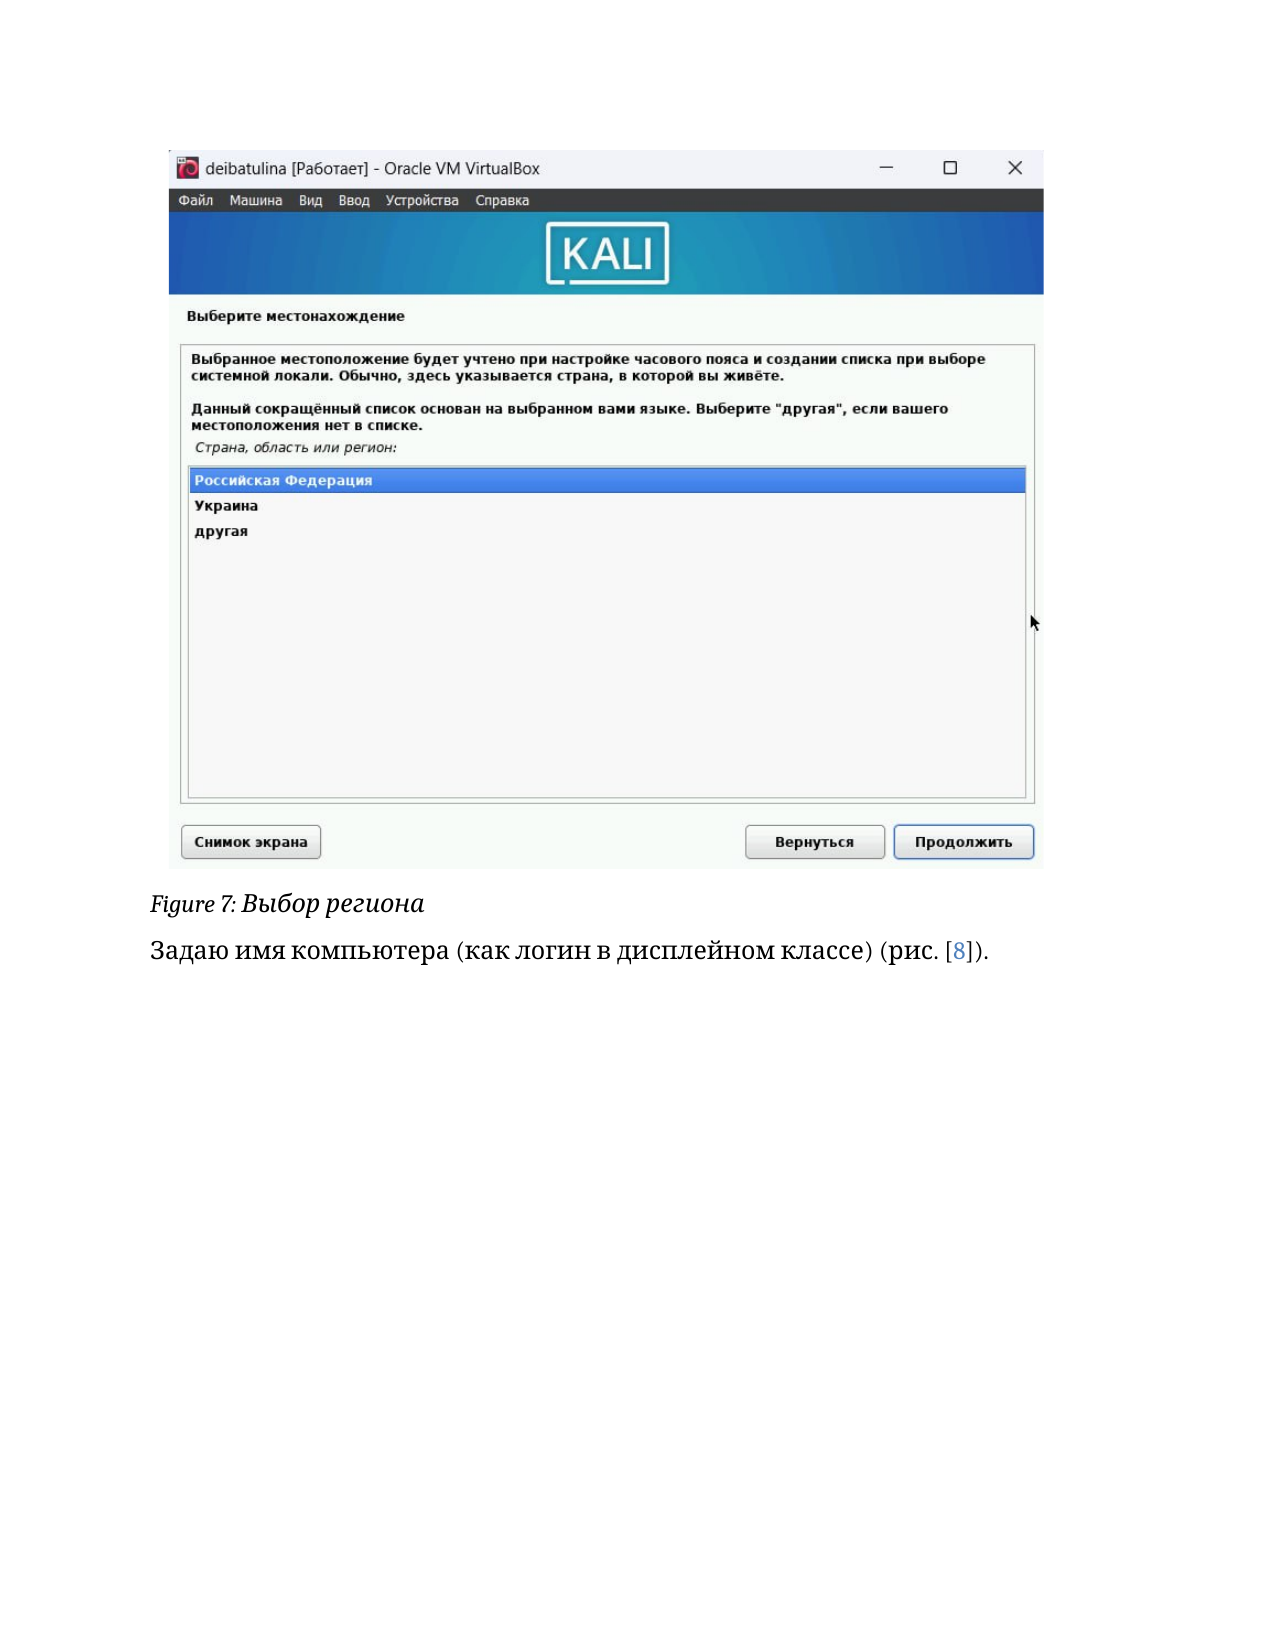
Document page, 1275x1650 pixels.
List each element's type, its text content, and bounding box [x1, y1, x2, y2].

text Задаю имя компьютера (как логин в дисплейном классе) (рис. [8]). [150, 937, 1125, 966]
text Figure 7: Выбор региона [150, 889, 1125, 918]
picture [168, 150, 1044, 869]
